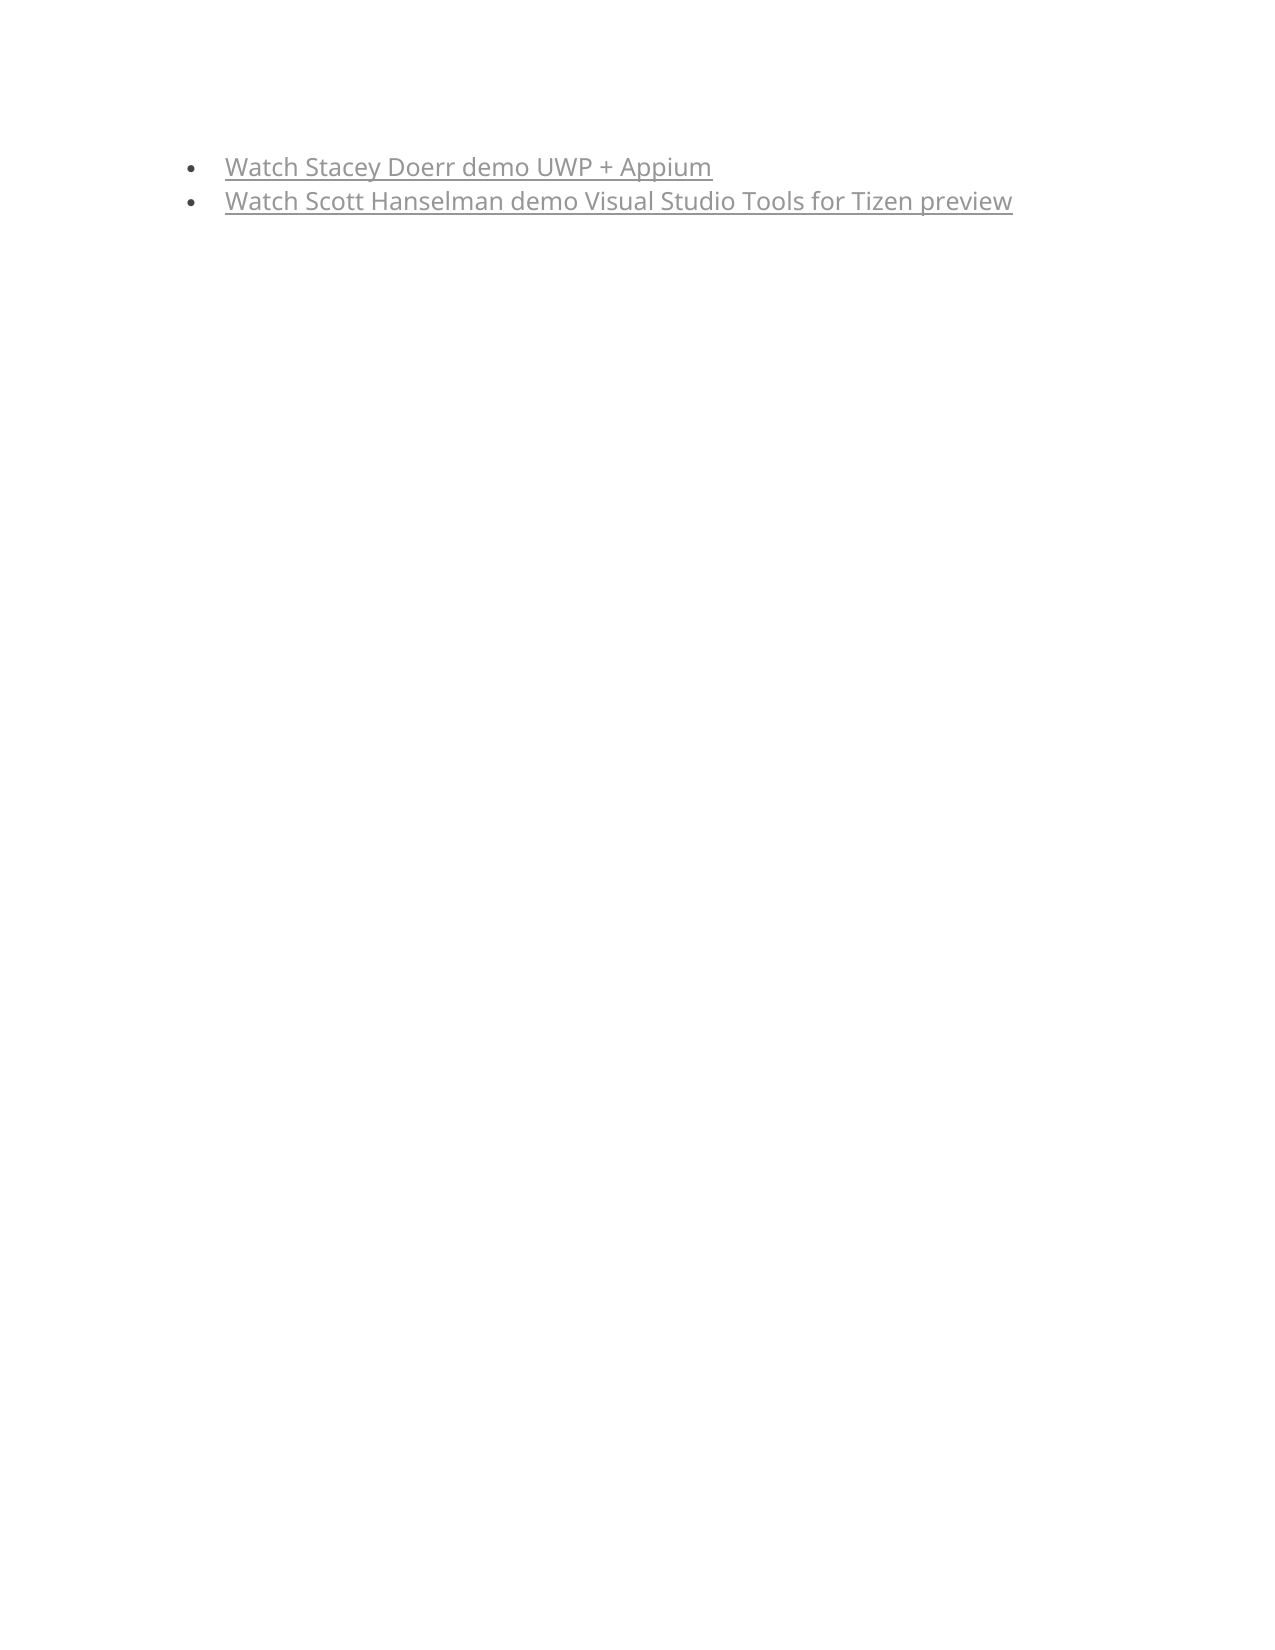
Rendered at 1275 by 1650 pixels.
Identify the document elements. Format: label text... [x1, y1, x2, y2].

list Watch Scott Hanselman demo Visual Studio Tools for Tizen preview [187, 184, 1125, 218]
list Watch Stacey Doerr demo UWP + Appium [187, 150, 1125, 184]
